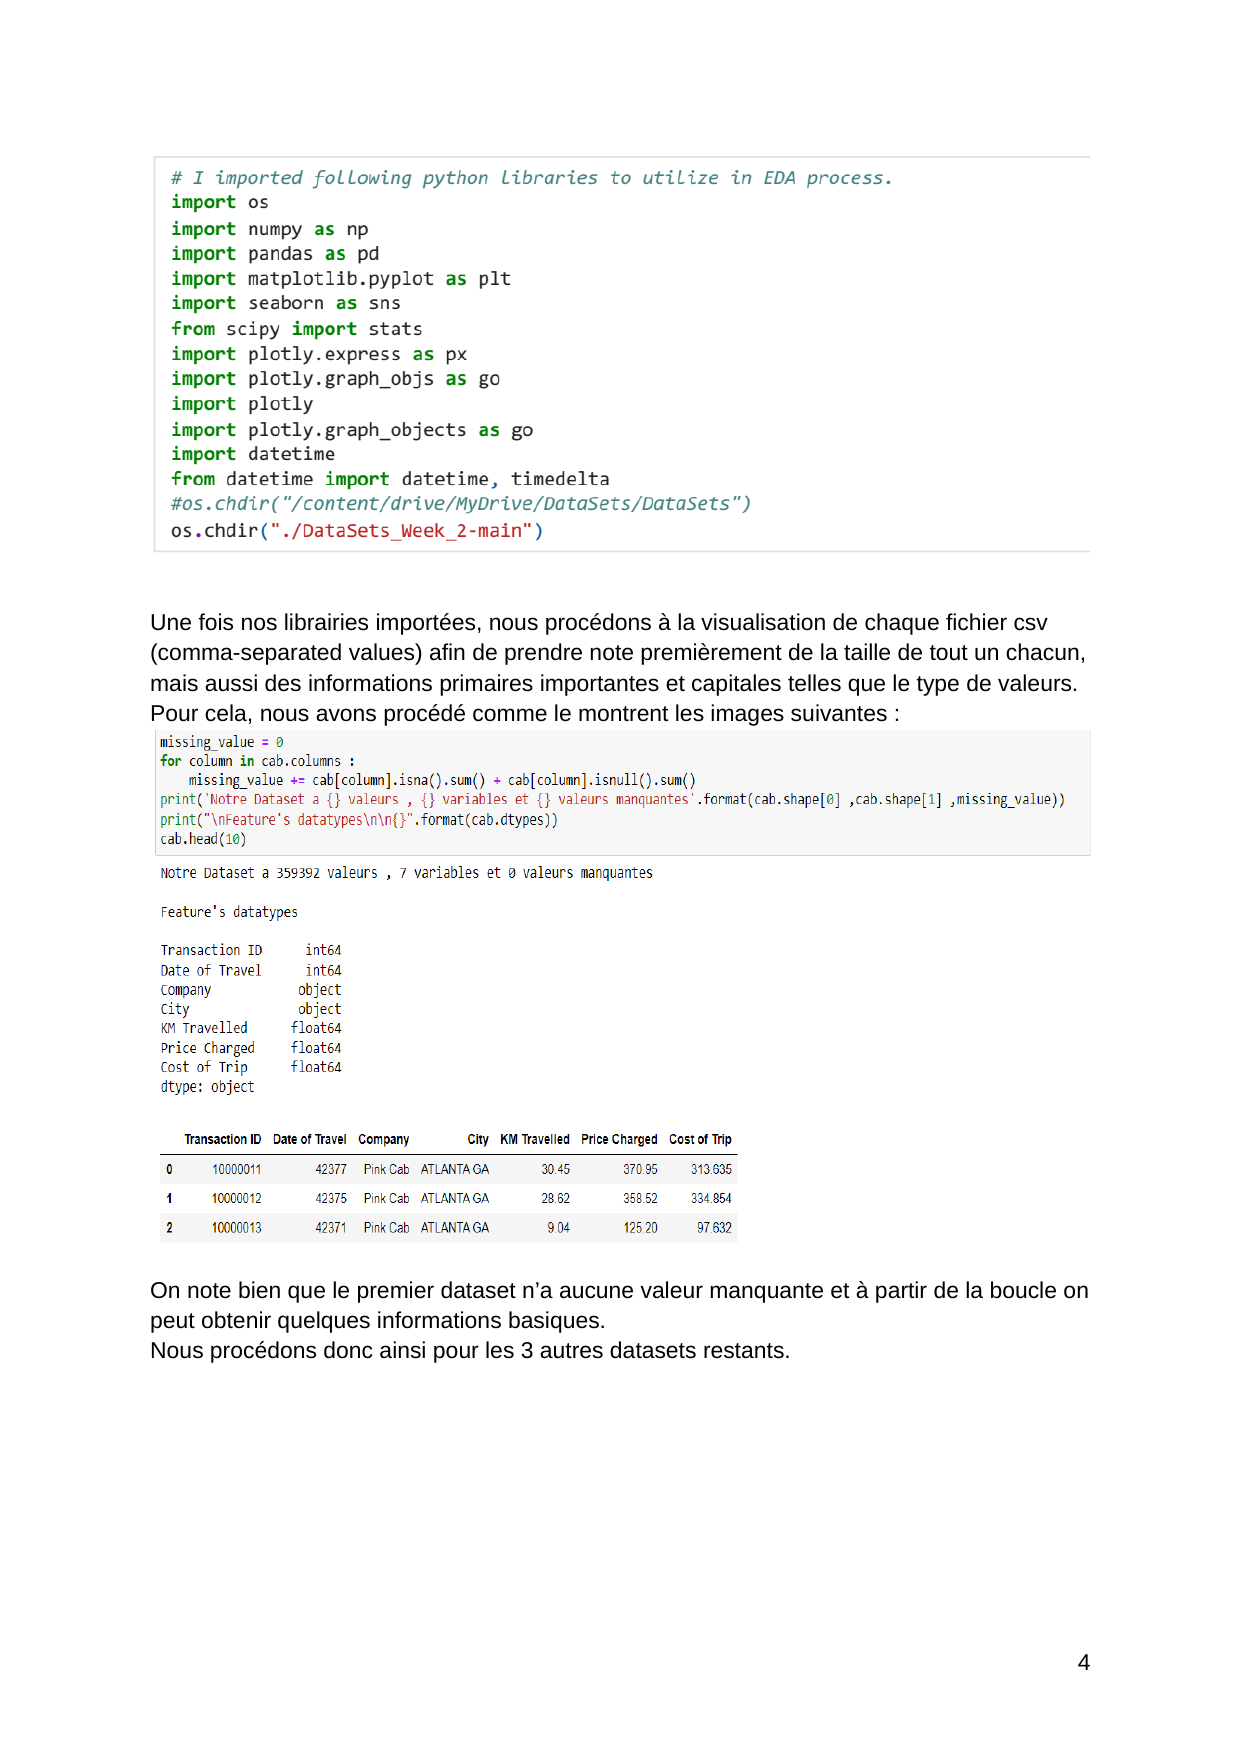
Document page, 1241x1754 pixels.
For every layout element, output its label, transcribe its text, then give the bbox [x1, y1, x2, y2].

picture [150, 150, 1091, 555]
picture [150, 730, 1091, 1243]
text On note bien que le premier dataset n’a aucune valeur manquante et à partir de la boucle on peut obtenir quelques informations basiques. [150, 1277, 1090, 1333]
text Nous procédons donc ainsi pour les 3 autres datasets restants. [150, 1337, 1090, 1363]
text Une fois nos librairies importées, nous procédons à la visualisation de chaque fichier csv (comma-separated values) afin de prendre note premièrement de la taille de tout un chacun, mais aussi des informations primaires importantes et capitales telles que le type de valeurs. Pour cela, nous avons procédé comme le montrent les images suivantes : [150, 609, 1090, 726]
